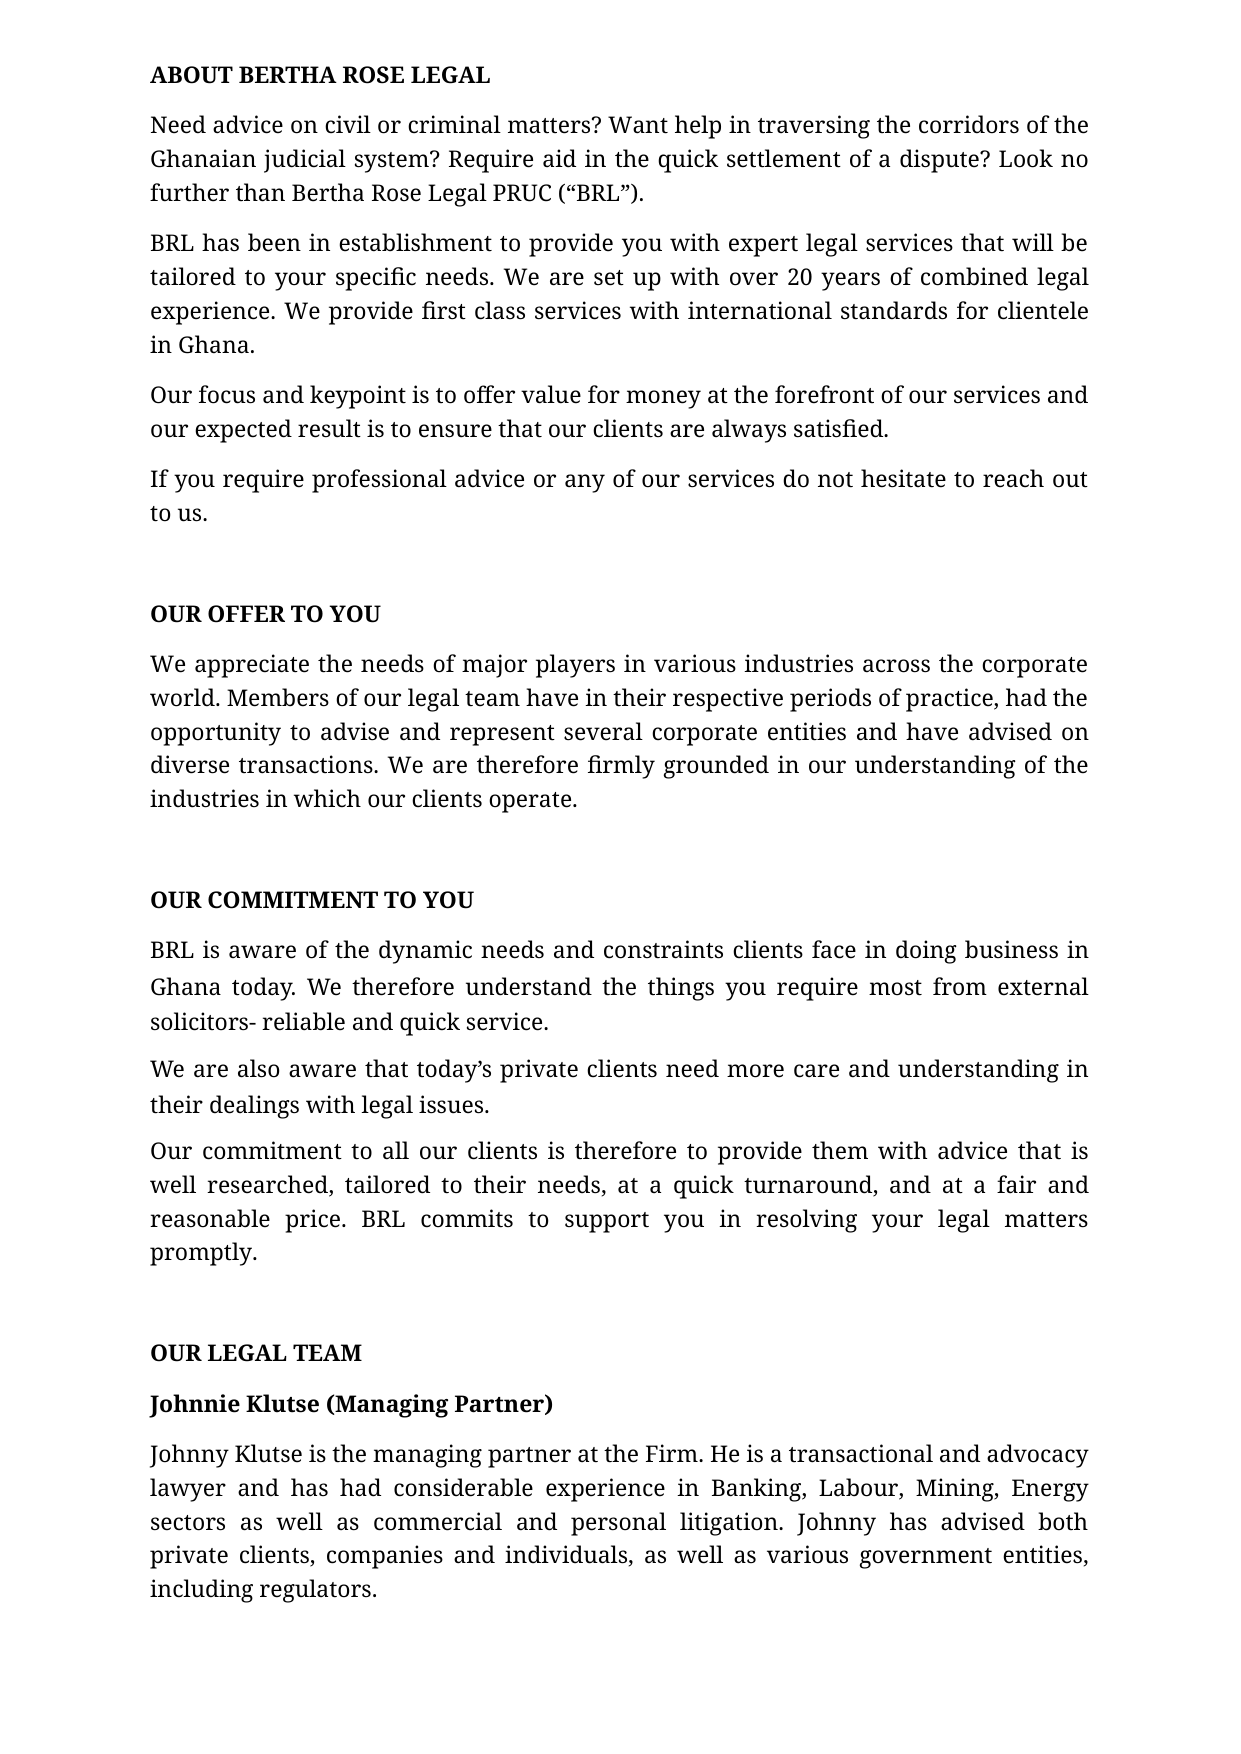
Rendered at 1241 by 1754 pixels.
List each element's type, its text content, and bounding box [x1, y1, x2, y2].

text OUR OFFER TO YOU [150, 598, 1090, 629]
text If you require professional advice or any of our services do not hesitate to reach out to us. [150, 463, 1090, 528]
text OUR COMMITMENT TO YOU [150, 884, 1090, 915]
text Our focus and keypoint is to offer value for money at the forefront of our services and our expected result is to ensure that our clients are always satisfied. [150, 379, 1090, 444]
text ABOUT BERTHA ROSE LEGAL [150, 59, 1090, 90]
text OUR LEGAL TEAM [150, 1337, 1090, 1368]
text We are also aware that today’s private clients need more care and understanding in their dealings with legal issues. [150, 1053, 1090, 1120]
text Johnnie Klutse (Managing Partner) [150, 1387, 1090, 1419]
text Our commitment to all our clients is therefore to provide them with advice that is well researched, tailored to their needs, at a quick turnaround, and at a fair and reasonable price. BRL commits to support you in resolving your legal matters promptly. [150, 1135, 1090, 1267]
text Johnny Klutse is the managing partner at the Firm. He is a transactional and advocacy lawyer and has had considerable experience in Banking, Labour, Mining, Energy sectors as well as commercial and personal litigation. Johnny has advised both private clients, companies and individuals, as well as various government entities, including regulators. [150, 1438, 1090, 1604]
text BRL is aware of the dynamic needs and constraints clients face in doing business in Ghana today. We therefore understand the things you require most from external solicitors- reliable and quick service. [150, 934, 1090, 1038]
text We appreciate the needs of major players in various industries across the corporate world. Members of our legal team have in their respective periods of practice, had the opportunity to advise and represent several corporate entities and have advised on diverse transactions. We are therefore firmly grounded in our understanding of the industries in which our clients operate. [150, 648, 1090, 814]
text Need advice on civil or criminal matters? Want help in traversing the corridors of the Ghanaian judicial system? Require aid in the quick settlement of a dispute? Look no further than Bertha Rose Legal PRUC (“BRL”). [150, 109, 1090, 208]
text BRL has been in establishment to provide you with expert legal services that will be tailored to your specific needs. We are set up with over 20 years of combined legal experience. We provide first class services with international standards for clientele in Ghana. [150, 227, 1090, 360]
